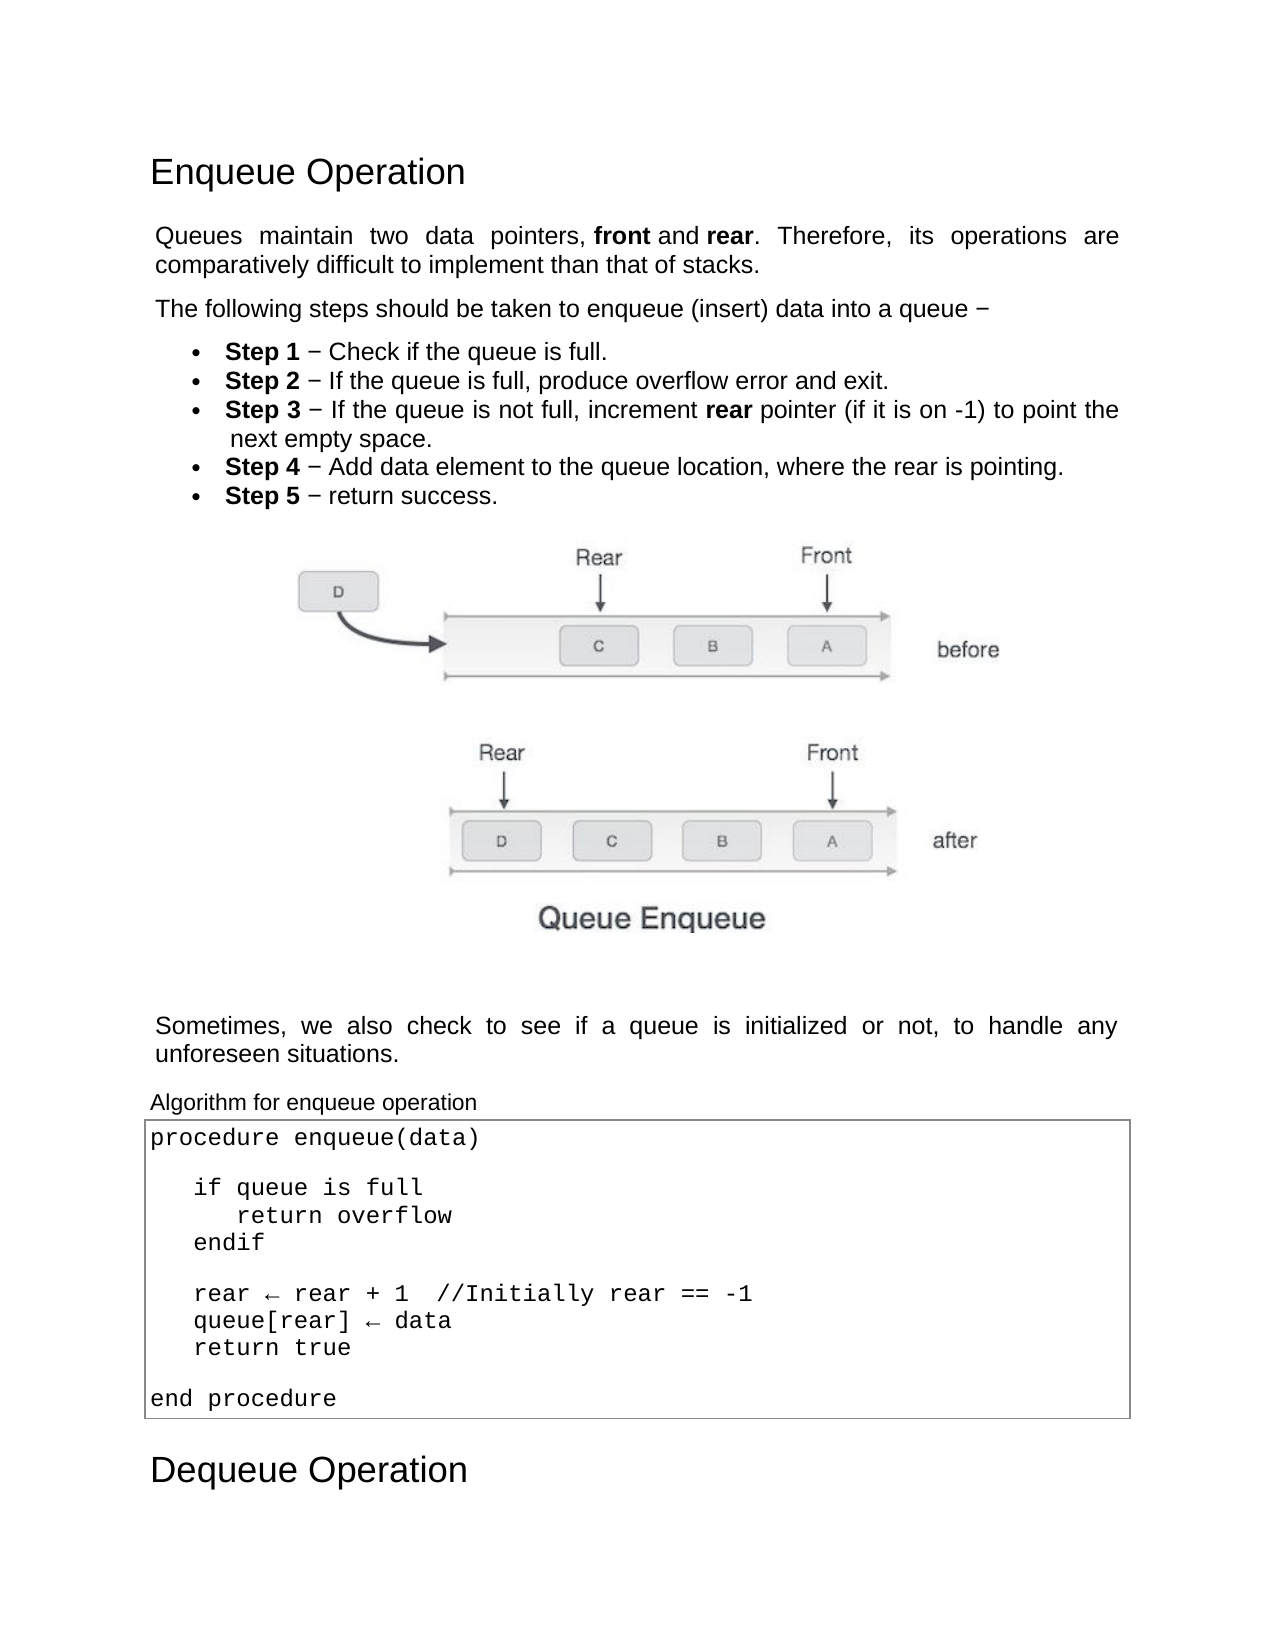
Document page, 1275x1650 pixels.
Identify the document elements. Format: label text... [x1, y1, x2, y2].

text return overflow [150, 1203, 1125, 1230]
picture [275, 525, 1001, 933]
subtitle Dequeue Operation [150, 1448, 1125, 1490]
text queue[rear] ← data [150, 1308, 1125, 1335]
text return true [150, 1335, 1125, 1363]
list Step 1 − Check if the queue is full. [192, 337, 1120, 366]
text if queue is full [150, 1176, 1125, 1203]
text procedure enqueue(data) [146, 1121, 1129, 1152]
subtitle Algorithm for enqueue operation [150, 1089, 1125, 1115]
text Sometimes, we also check to see if a queue is initialized or not, to handle any unforeseen situations. [155, 1011, 1120, 1068]
list Step 5 − return success. [192, 481, 1120, 510]
text The following steps should be taken to enqueue (insert) data into a queue − [155, 294, 1120, 322]
subtitle Enqueue Operation [150, 150, 1125, 192]
list Step 2 − If the queue is full, produce overflow error and exit. [192, 366, 1120, 395]
list Step 3 − If the queue is not full, increment rear pointer (if it is on -1) to point the next empty space. [192, 395, 1120, 452]
list Step 4 − Add data element to the queue location, where the rear is pointing. [192, 452, 1120, 481]
text endif [150, 1230, 1125, 1257]
text rear ← rear + 1 //Initially rear == -1 [150, 1281, 1125, 1308]
text Queues maintain two data pointers, front and rear. Therefore, its operations are comparatively difficult to implement than that of stacks. [155, 221, 1120, 279]
text end procedure [146, 1381, 1129, 1418]
